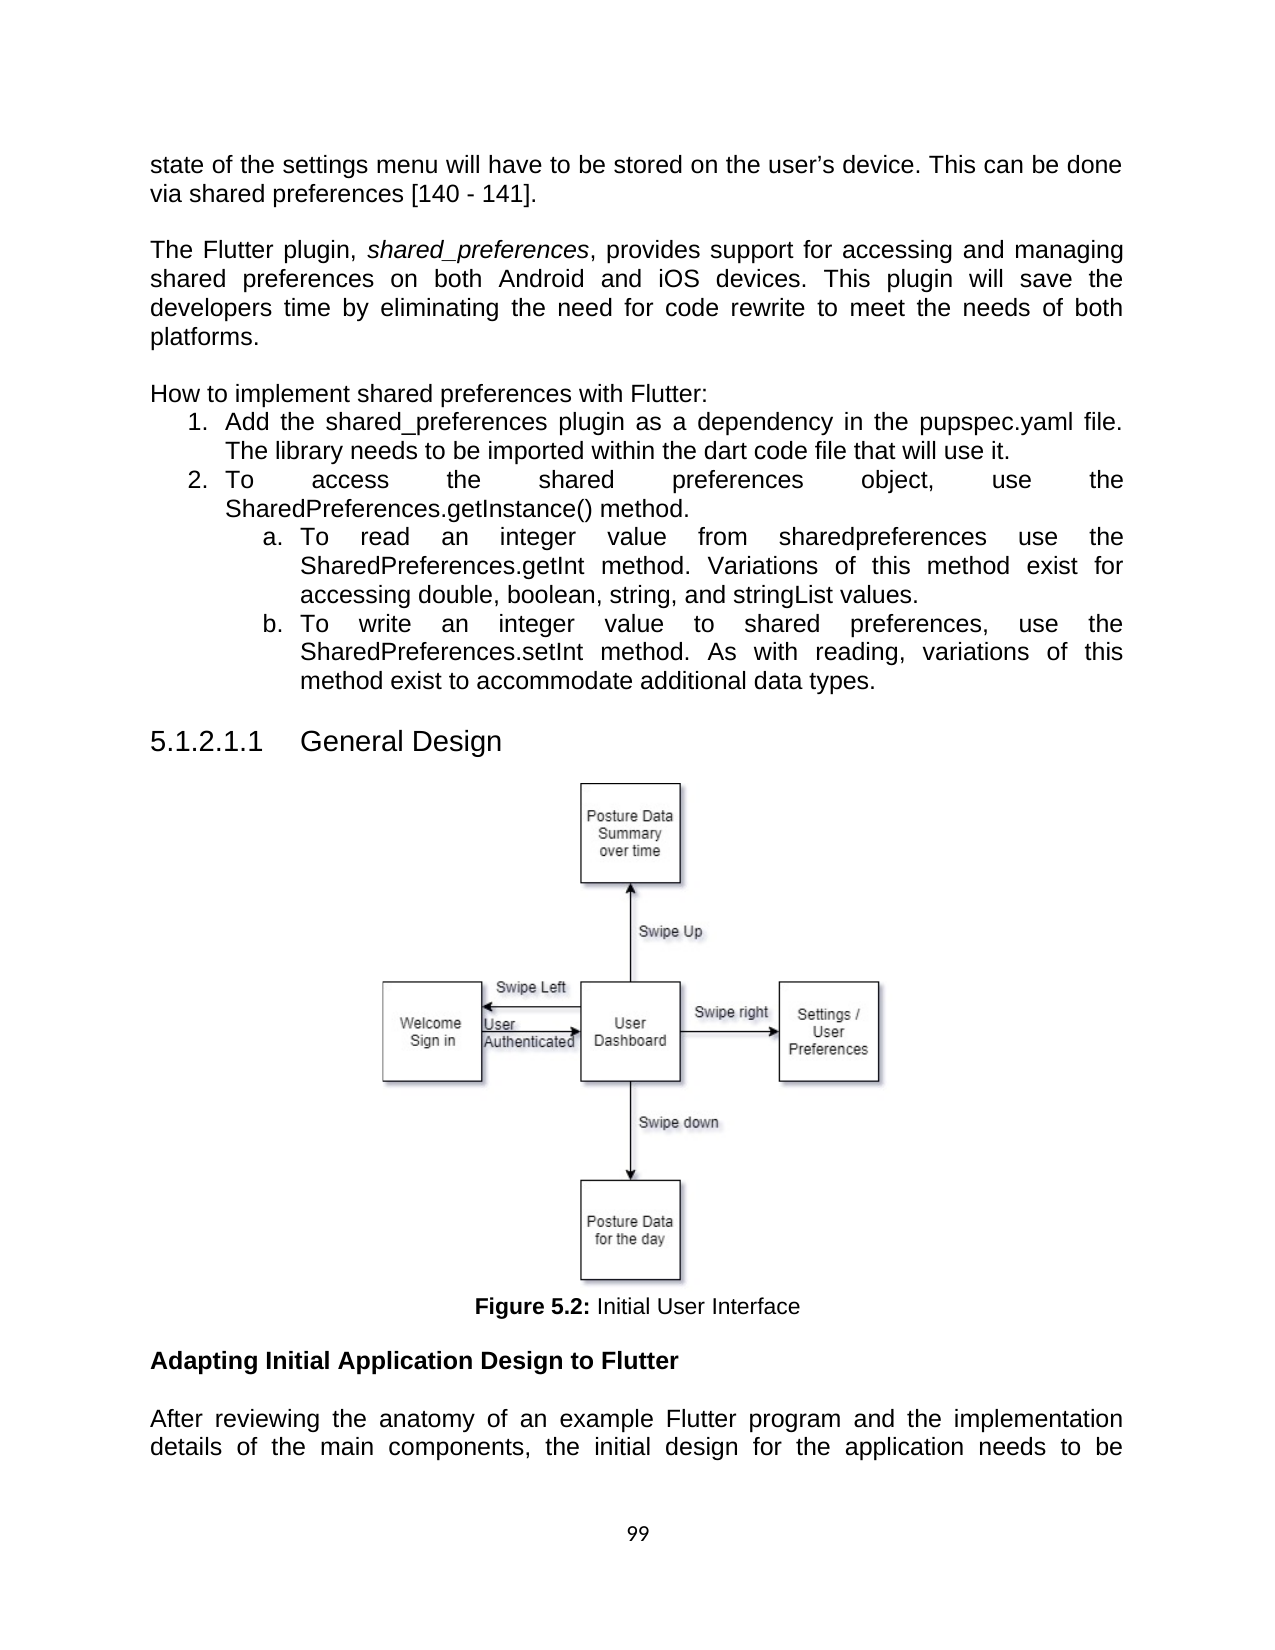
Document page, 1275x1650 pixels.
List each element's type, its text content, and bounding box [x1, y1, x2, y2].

subtitle General Design [150, 723, 1125, 757]
list Add the shared_preferences plugin as a dependency in the pupspec.yaml file. The library needs to be imported within the dart code file that will use it. [187, 407, 1125, 465]
list To read an integer value from sharedpreferences use the SharedPreferences.getInt method. Variations of this method exist for accessing double, boolean, string, and stringList values. [262, 522, 1125, 608]
list To write an integer value to shared preferences, use the SharedPreferences.setInt method. As with reading, variations of this method exist to accommodate additional data types. [262, 608, 1125, 695]
text How to implement shared preferences with Flutter: [150, 378, 1125, 407]
text Figure 5.2: Initial User Interface [150, 1293, 1125, 1320]
picture [382, 783, 893, 1294]
text Adapting Initial Application Design to Flutter [150, 1346, 1125, 1375]
list To access the shared preferences object, use the SharedPreferences.getInstance() method. [187, 465, 1125, 522]
text The Flutter plugin, shared_preferences, provides support for accessing and managing shared preferences on both Android and iOS devices. This plugin will save the developers time by eliminating the need for code rewrite to meet the needs of both platforms. [150, 236, 1125, 351]
